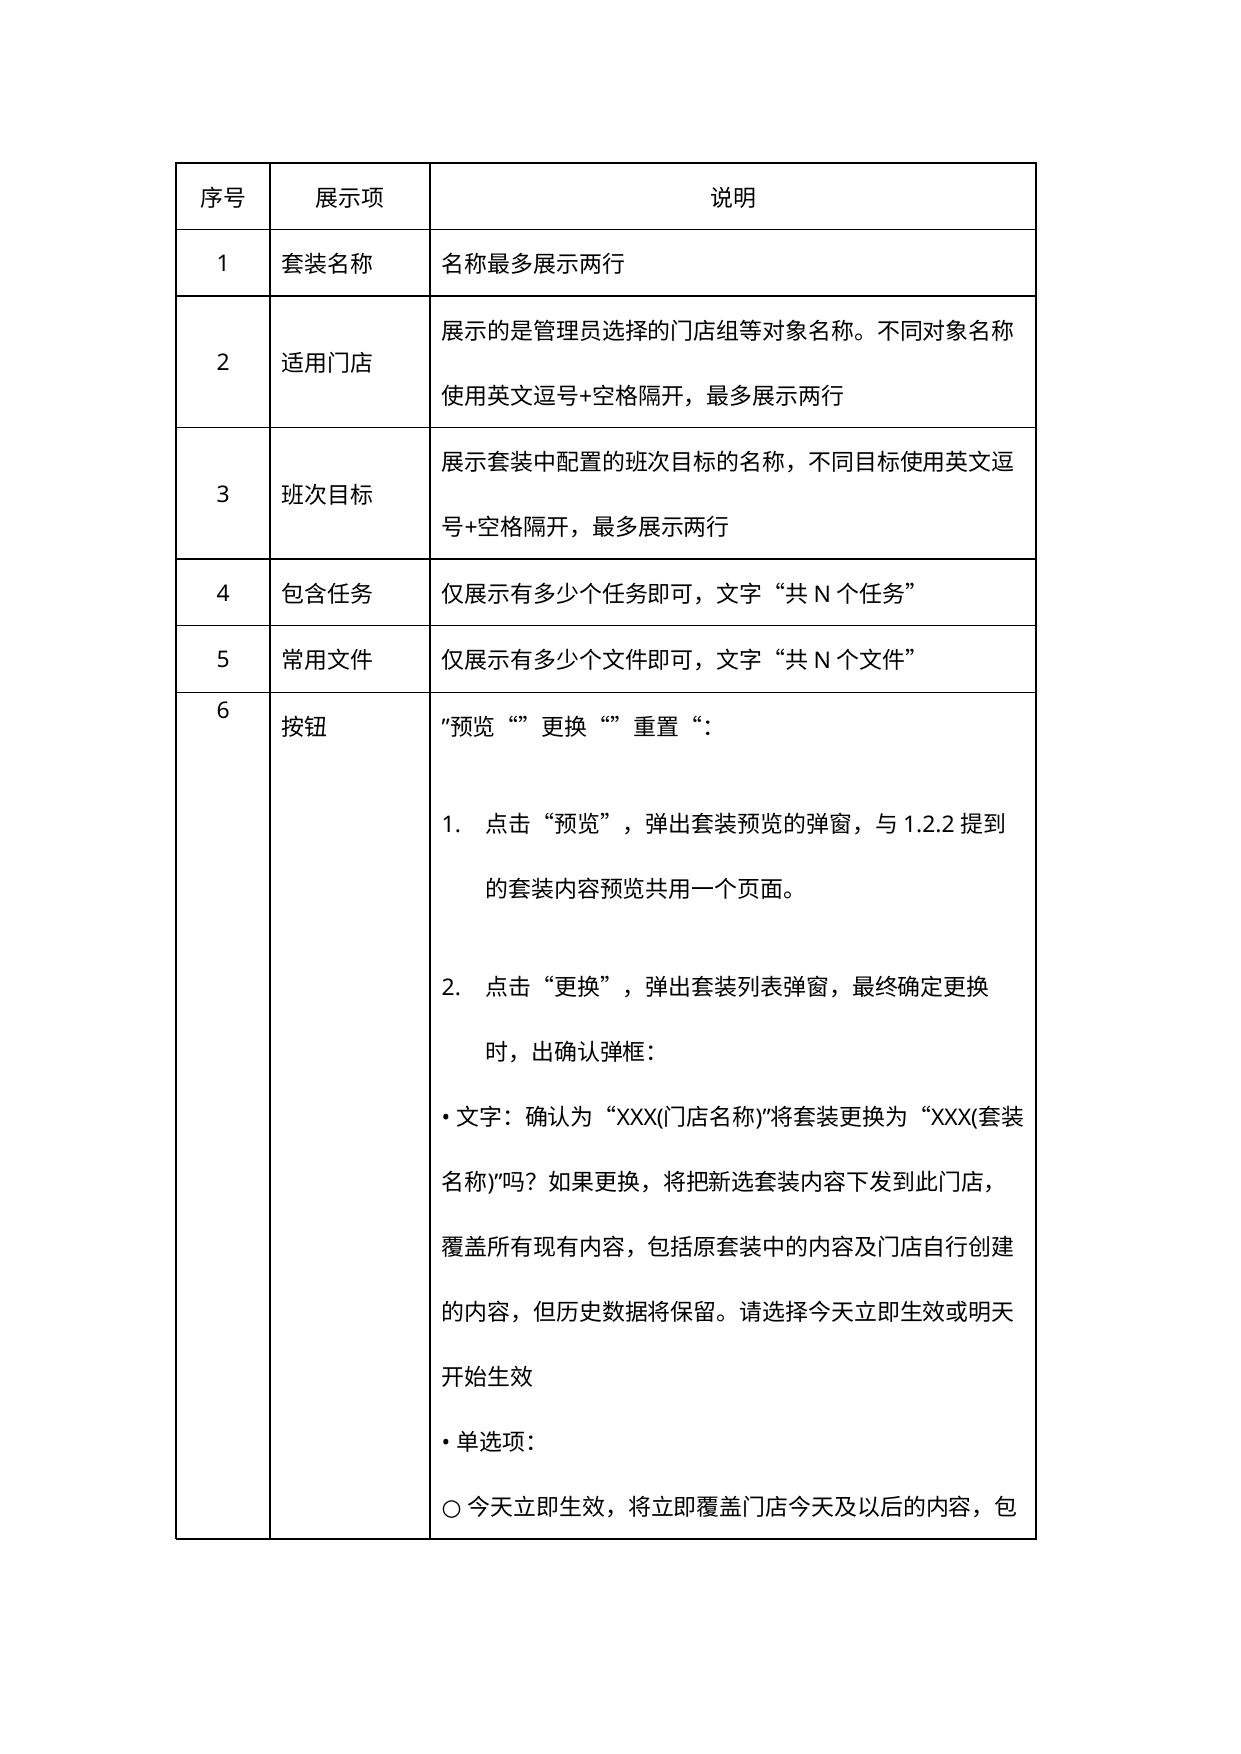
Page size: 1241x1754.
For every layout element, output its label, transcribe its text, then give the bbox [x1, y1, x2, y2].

table_cell 名称最多展示两行 [431, 230, 1035, 295]
table_cell 1 [177, 230, 269, 295]
table_cell 按钮 [271, 693, 429, 1538]
table_cell 4 [177, 560, 269, 625]
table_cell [431, 693, 1035, 1538]
table_cell 展示套装中配置的班次目标的名称，不同目标使用英文逗号+空格隔开，最多展示两行 [431, 428, 1035, 558]
table_cell 3 [177, 428, 269, 558]
table_cell 适用门店 [271, 297, 429, 427]
table_header 说明 [431, 164, 1035, 228]
table_cell 包含任务 [271, 560, 429, 625]
table_header 序号 [177, 164, 269, 228]
table_cell 6 [177, 693, 269, 1538]
table_cell 常用文件 [271, 626, 429, 691]
table_header 展示项 [271, 164, 429, 228]
table_cell 仅展示有多少个文件即可，文字“共 N 个文件” [431, 626, 1035, 691]
table_cell 班次目标 [271, 428, 429, 558]
table_cell 5 [177, 626, 269, 691]
table_cell 展示的是管理员选择的门店组等对象名称。不同对象名称使用英文逗号+空格隔开，最多展示两行 [431, 297, 1035, 427]
table_cell 仅展示有多少个任务即可，文字“共 N 个任务” [431, 560, 1035, 625]
table_cell 2 [177, 297, 269, 427]
table_cell 套装名称 [271, 230, 429, 295]
